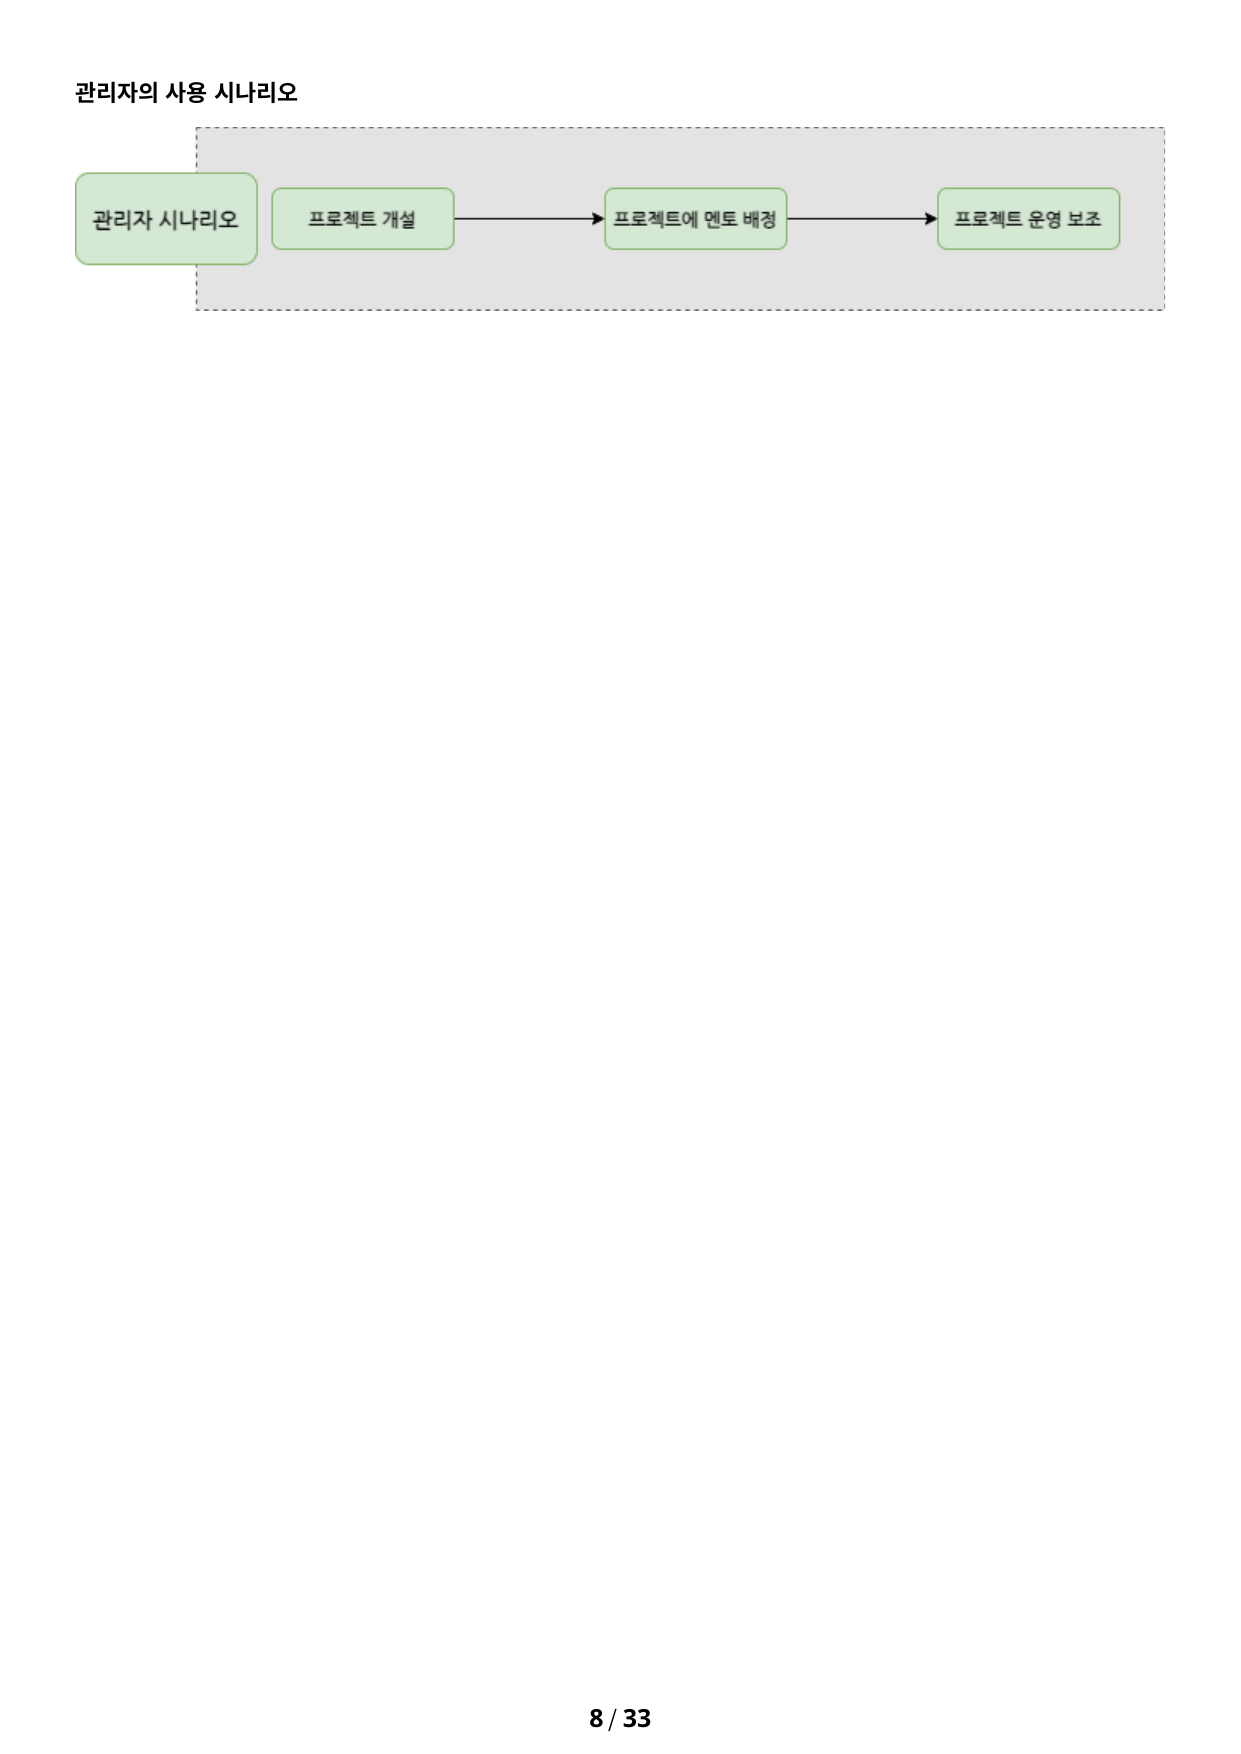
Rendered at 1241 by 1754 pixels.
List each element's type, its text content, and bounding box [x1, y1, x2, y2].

picture [75, 127, 1166, 311]
text 관리자의 사용 시나리오 [75, 75, 1165, 108]
